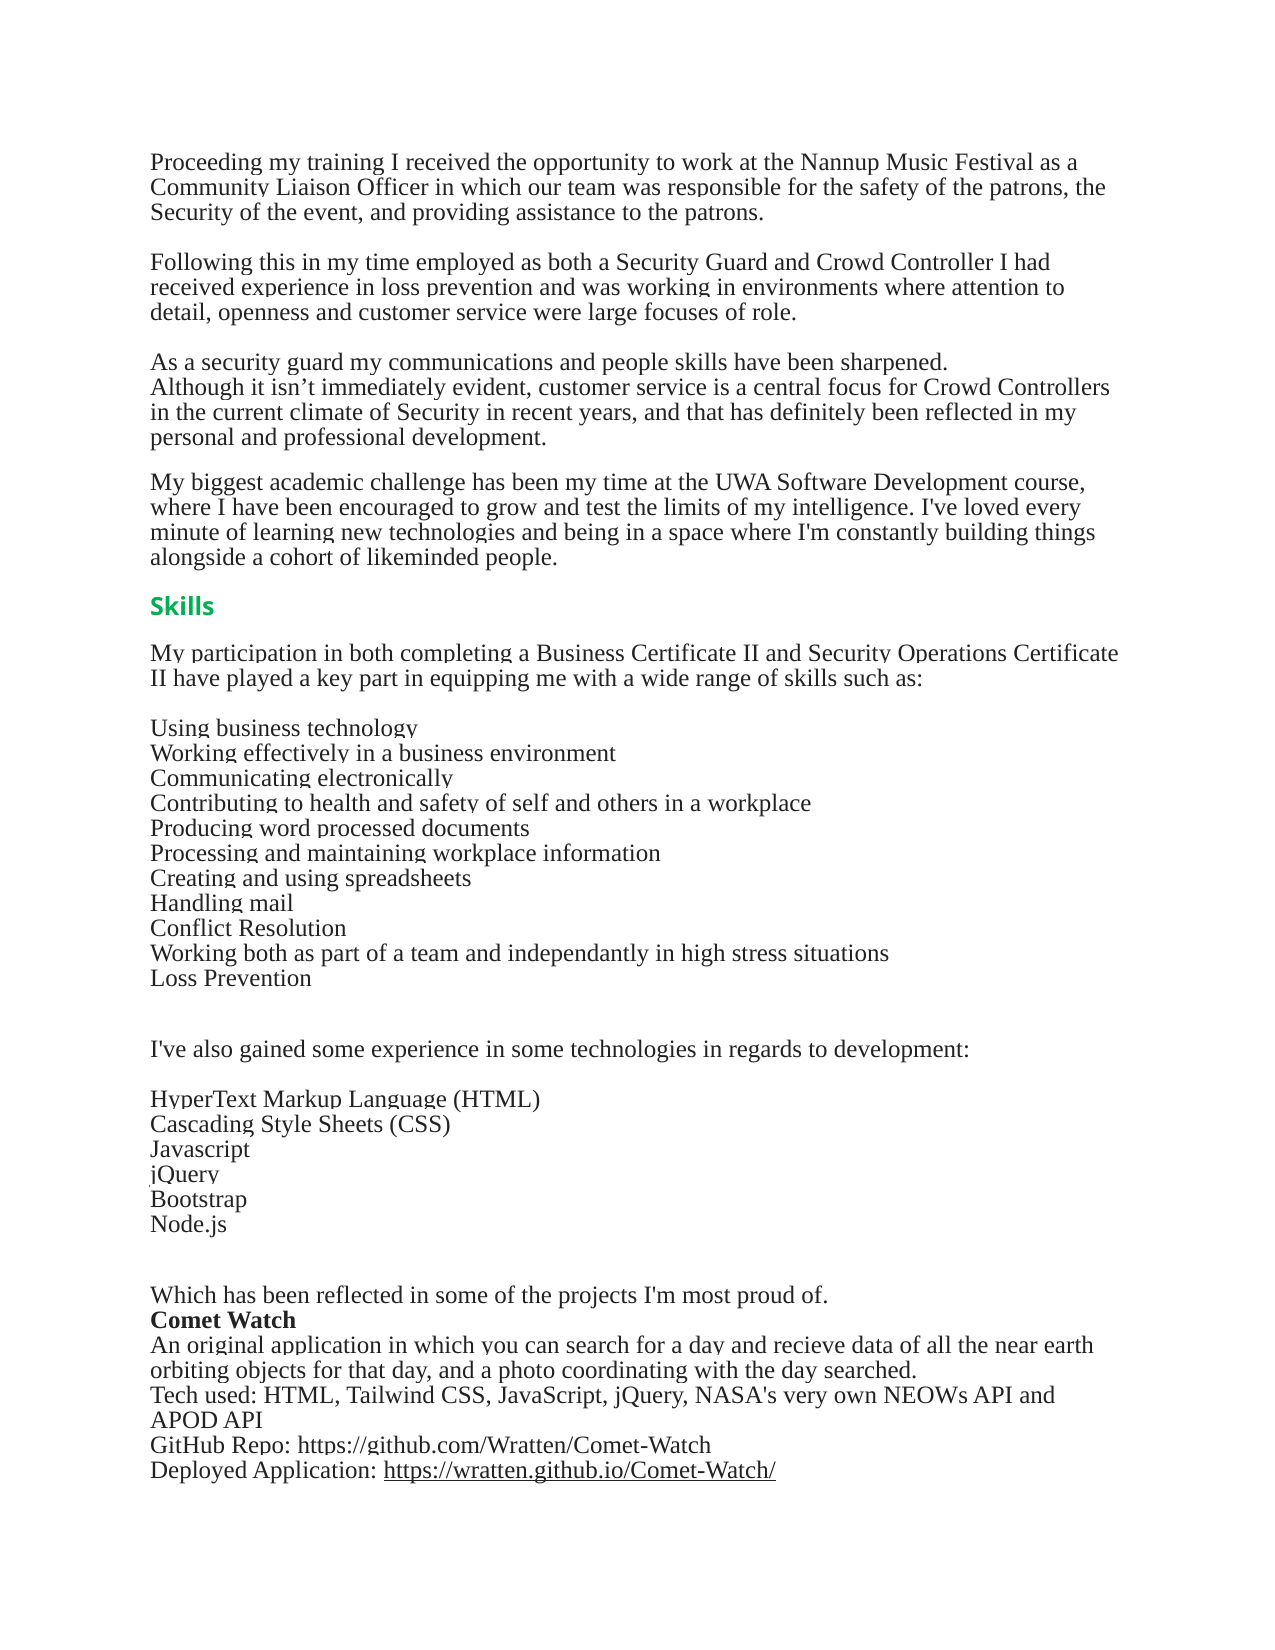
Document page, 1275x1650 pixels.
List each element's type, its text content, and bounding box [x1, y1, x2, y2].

text My participation in both completing a Business Certificate II and Security Operations Certificate II have played a key part in equipping me with a wide range of skills such as: Using business technology Working effectively in a business environment Communicating electronically Contributing to health and safety of self and others in a workplace Producing word processed documents Processing and maintaining workplace information Creating and using spreadsheets Handling mail Conflict Resolution Working both as part of a team and independantly in high stress situations Loss Prevention [150, 642, 1125, 992]
text Proceeding my training I received the opportunity to work at the Nannup Music Festival as a Community Liaison Officer in which our team was responsible for the safety of the patrons, the Security of the event, and providing assistance to the patrons. Following this in my time employed as both a Security Guard and Crowd Controller I had received experience in loss prevention and was working in environments where attention to detail, openness and customer service were large focuses of role. As a security guard my communications and people skills have been sharpened. Although it isn’t immediately evident, customer service is a central focus for Crowd Controllers in the current climate of Security in recent years, and that has definitely been reflected in my personal and professional development. [150, 150, 1125, 450]
text I've also gained some experience in some technologies in regards to development: HyperText Markup Language (HTML) Cascading Style Sheets (CSS) Javascript jQuery Bootstrap Node.js [150, 1012, 1125, 1262]
text My biggest academic challenge has been my time at the UWA Software Development course, where I have been encouraged to grow and test the limits of my intelligence. I've loved every minute of learning new technologies and being in a space where I'm constantly building things alongside a cohort of likeminded people. Skills [150, 471, 1125, 621]
